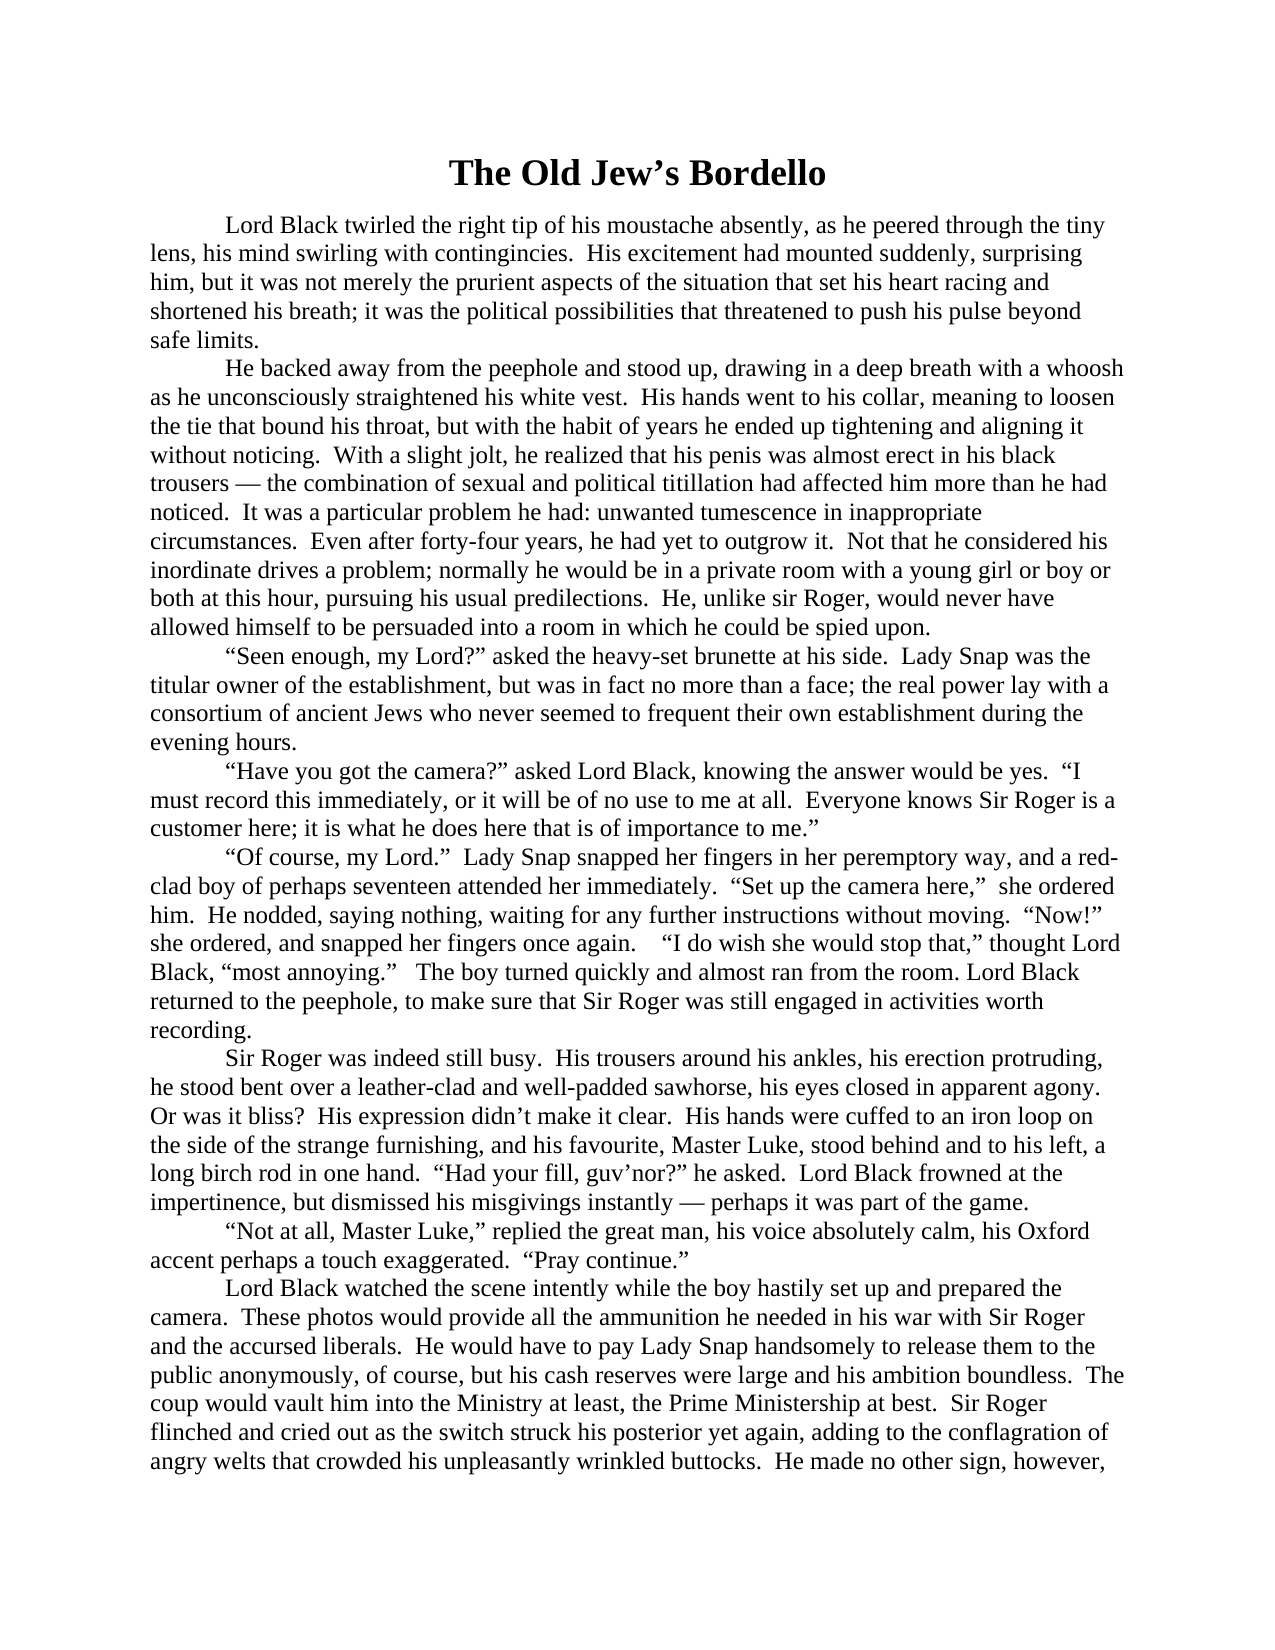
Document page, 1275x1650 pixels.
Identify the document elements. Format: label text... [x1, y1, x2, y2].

text “Seen enough, my Lord?” asked the heavy-set brunette at his side. Lady Snap was the titular owner of the establishment, but was in fact no more than a face; the real power lay with a consortium of ancient Jews who never seemed to frequent their own establishment during the evening hours. [150, 641, 1125, 756]
title The Old Jew’s Bordello [150, 150, 1125, 193]
text “Not at all, Master Luke,” replied the great man, his voice absolutely calm, his Oxford accent perhaps a touch exaggerated. “Pray continue.” [150, 1216, 1125, 1273]
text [150, 1273, 1125, 1475]
text He backed away from the peephole and stood up, drawing in a deep breath with a whoosh as he unconsciously straightened his white vest. His hands went to his collar, meaning to loosen the tie that bound his throat, but with the habit of years he ended up tightening and aligning it without noticing. With a slight jolt, he realized that his penis was almost erect in his black trousers — the combination of sexual and political titillation had affected him more than he had noticed. It was a particular problem he had: unwanted tumescence in inappropriate circumstances. Even after forty-four years, he had yet to outgrow it. Not that he considered his inordinate drives a problem; normally he would be in a private room with a young girl or boy or both at this hour, pursuing his usual predilections. He, unlike sir Roger, would never have allowed himself to be persuaded into a room in which he could be spied upon. [150, 353, 1125, 641]
text “Have you got the camera?” asked Lord Black, knowing the answer would be yes. “I must record this immediately, or it will be of no use to me at all. Everyone knows Sir Roger is a customer here; it is what he does here that is of importance to me.” [150, 756, 1125, 842]
text Lord Black twirled the right tip of his moustache absently, as he peered through the tiny lens, his mind swirling with contingincies. His excitement had mounted suddenly, surprising him, but it was not merely the prurient aspects of the situation that set his heart racing and shortened his breath; it was the political possibilities that threatened to push his pulse beyond safe limits. [150, 210, 1125, 353]
text “Of course, my Lord.” Lady Snap snapped her fingers in her peremptory way, and a red-clad boy of perhaps seventeen attended her immediately. “Set up the camera here,” she ordered him. He nodded, saying nothing, waiting for any further instructions without moving. “Now!” she ordered, and snapped her fingers once again. “I do wish she would stop that,” thought Lord Black, “most annoying.” The boy turned quickly and almost ran from the room. Lord Black returned to the peephole, to make sure that Sir Roger was still engaged in activities worth recording. [150, 842, 1125, 1043]
text Sir Roger was indeed still busy. His trousers around his ankles, his erection protruding, he stood bent over a leather-clad and well-padded sawhorse, his eyes closed in apparent agony. Or was it bliss? His expression didn’t make it clear. His hands were cuffed to an iron loop on the side of the strange furnishing, and his favourite, Master Luke, stood behind and to his left, a long birch rod in one hand. “Had your fill, guv’nor?” he asked. Lord Black frowned at the impertinence, but dismissed his misgivings instantly — perhaps it was part of the game. [150, 1043, 1125, 1216]
